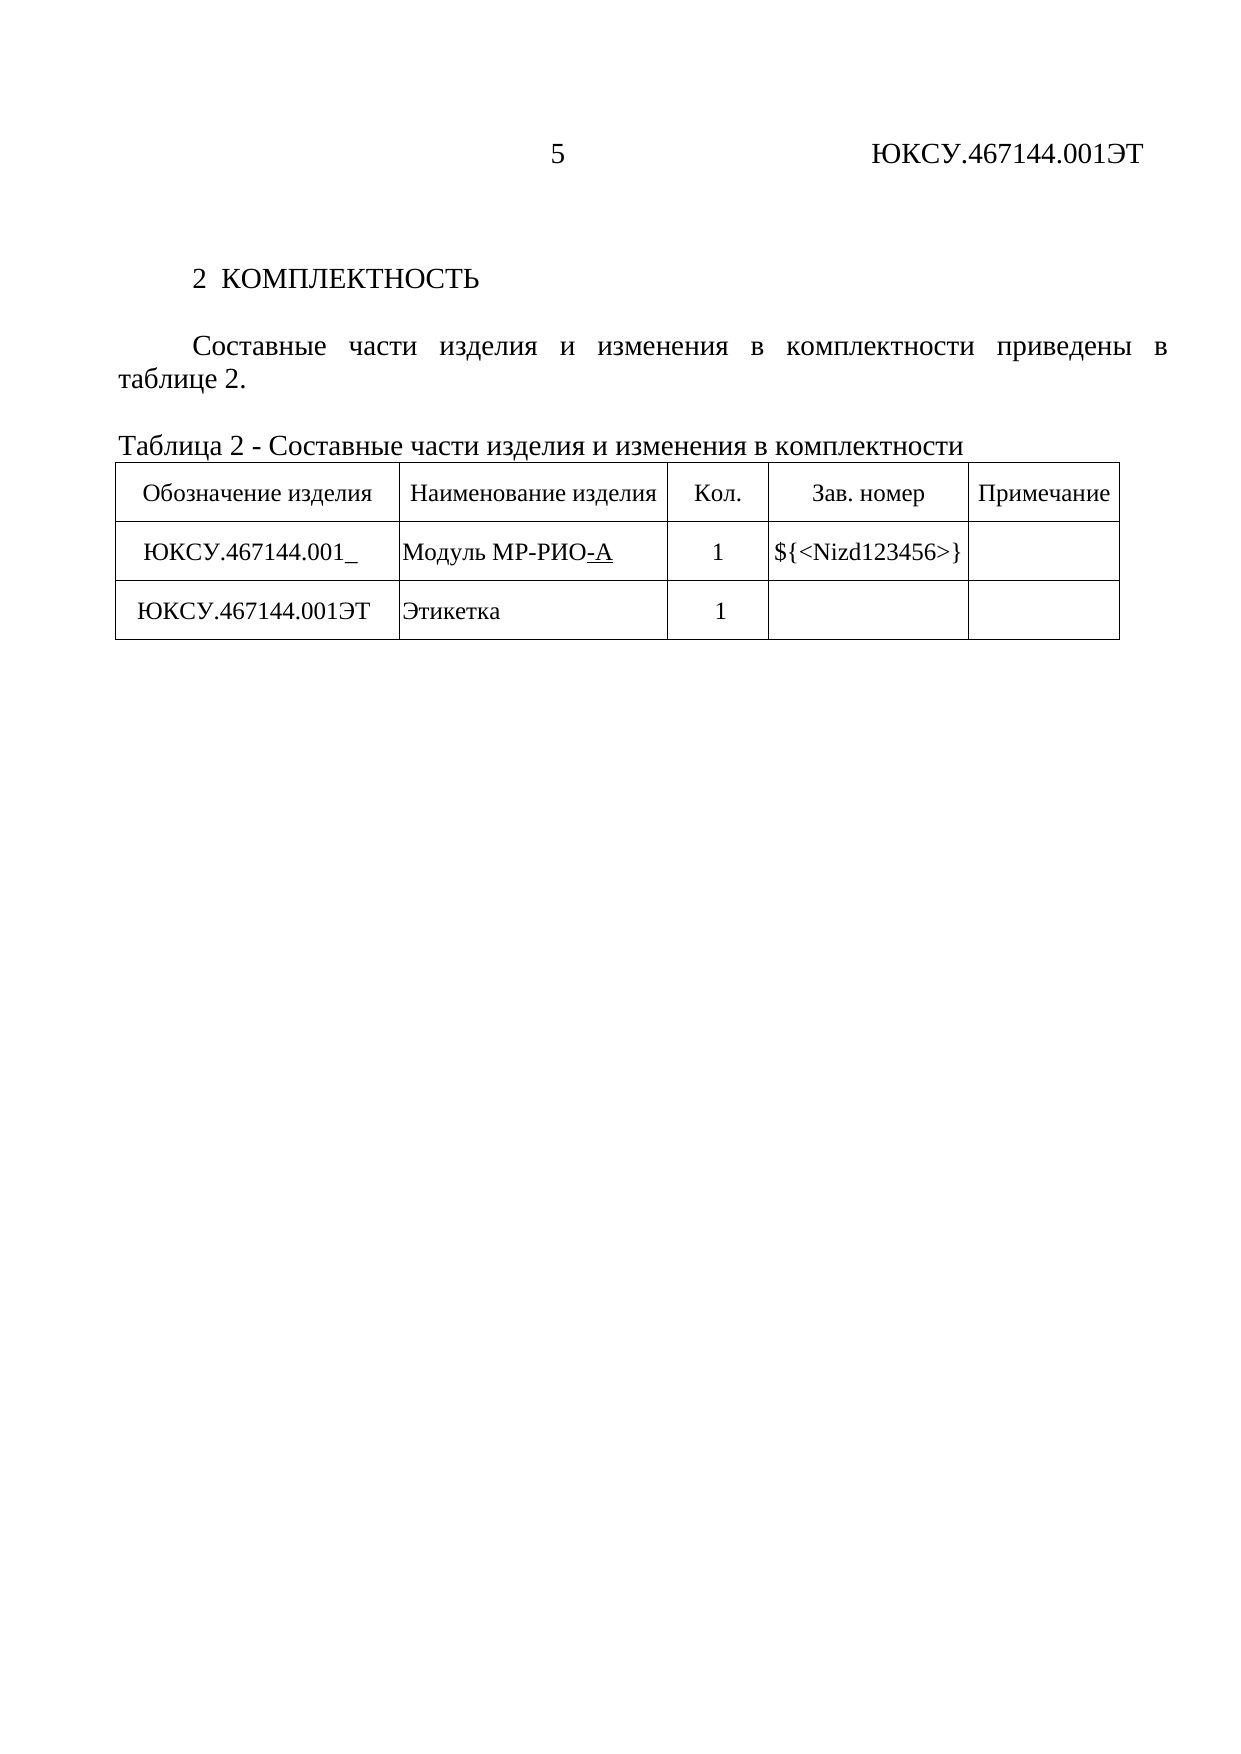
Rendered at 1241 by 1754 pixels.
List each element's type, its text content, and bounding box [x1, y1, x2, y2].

table_header Обозначение изделия [116, 463, 399, 521]
table_cell 1 [668, 522, 768, 580]
table_cell Этикетка [400, 581, 667, 639]
text Составные части изделия и изменения в комплектности приведены в [118, 328, 1181, 361]
table_cell ${<Nizd123456>} [769, 522, 968, 580]
table_header Примечание [969, 463, 1119, 521]
text Таблица 2 - Составные части изделия и изменения в комплектности [118, 428, 1181, 462]
table_cell 1 [668, 581, 768, 639]
table_header Кол. [668, 463, 768, 521]
table_header Наименование изделия [400, 463, 667, 521]
table_cell ЮКСУ.467144.001_ [116, 522, 399, 580]
text 2 КОМПЛЕКТНОСТЬ [118, 261, 1181, 294]
table_cell [969, 581, 1119, 639]
list 5 ЮКСУ.467144.001ЭТ [193, 136, 1181, 170]
table_cell [969, 522, 1119, 580]
text таблице 2. [118, 361, 1181, 395]
table_header Зав. номер [769, 463, 968, 521]
table_cell Модуль МР-РИО-А [400, 522, 667, 580]
table_cell [769, 581, 968, 639]
table_cell ЮКСУ.467144.001ЭТ [116, 581, 399, 639]
